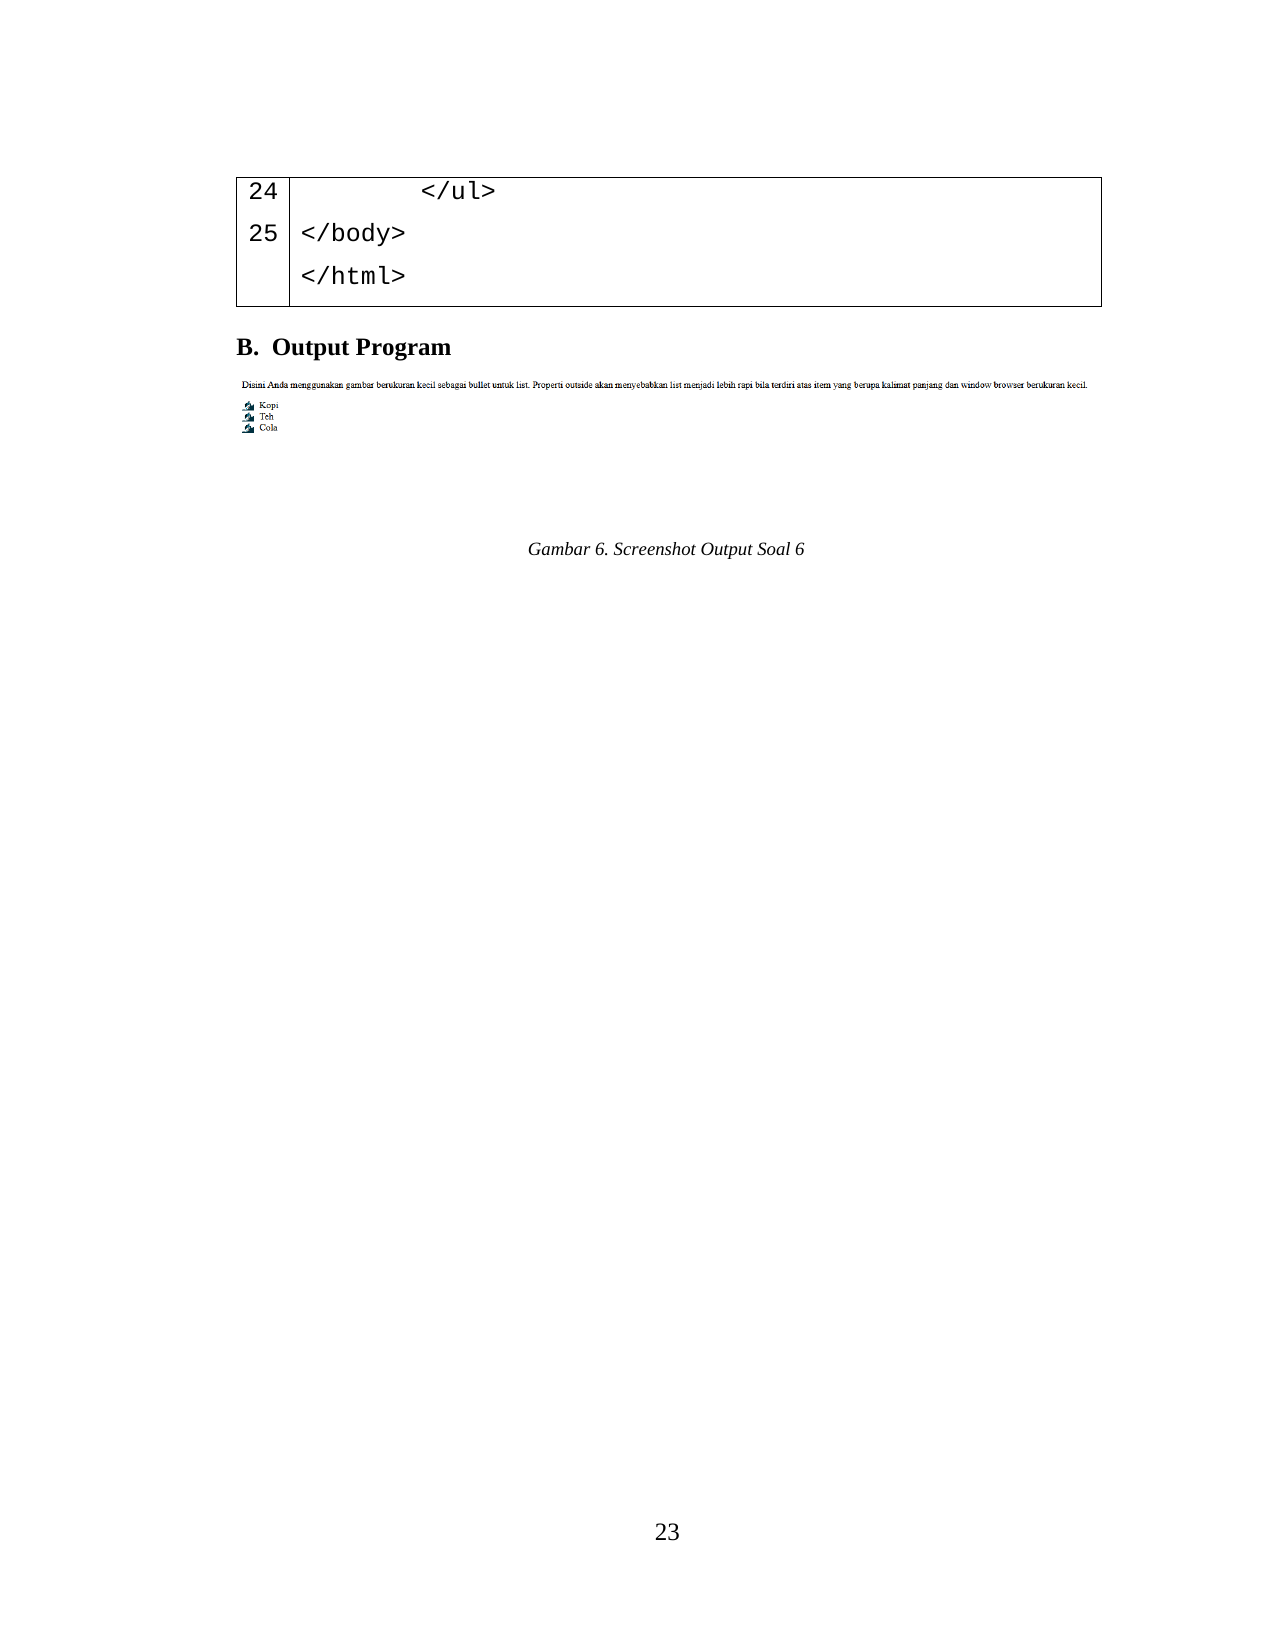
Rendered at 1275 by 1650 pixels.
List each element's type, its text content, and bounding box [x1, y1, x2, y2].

table_header 1 2 3 4 5 6 7 8 9 10 11 12 13 14 15 16 17 18 19 20 21 22 23 24 25 [237, 178, 289, 306]
subtitle B. Output Program [236, 332, 1098, 361]
text Gambar . Screenshot Output Soal 6 [236, 538, 1098, 559]
picture [236, 375, 1098, 519]
